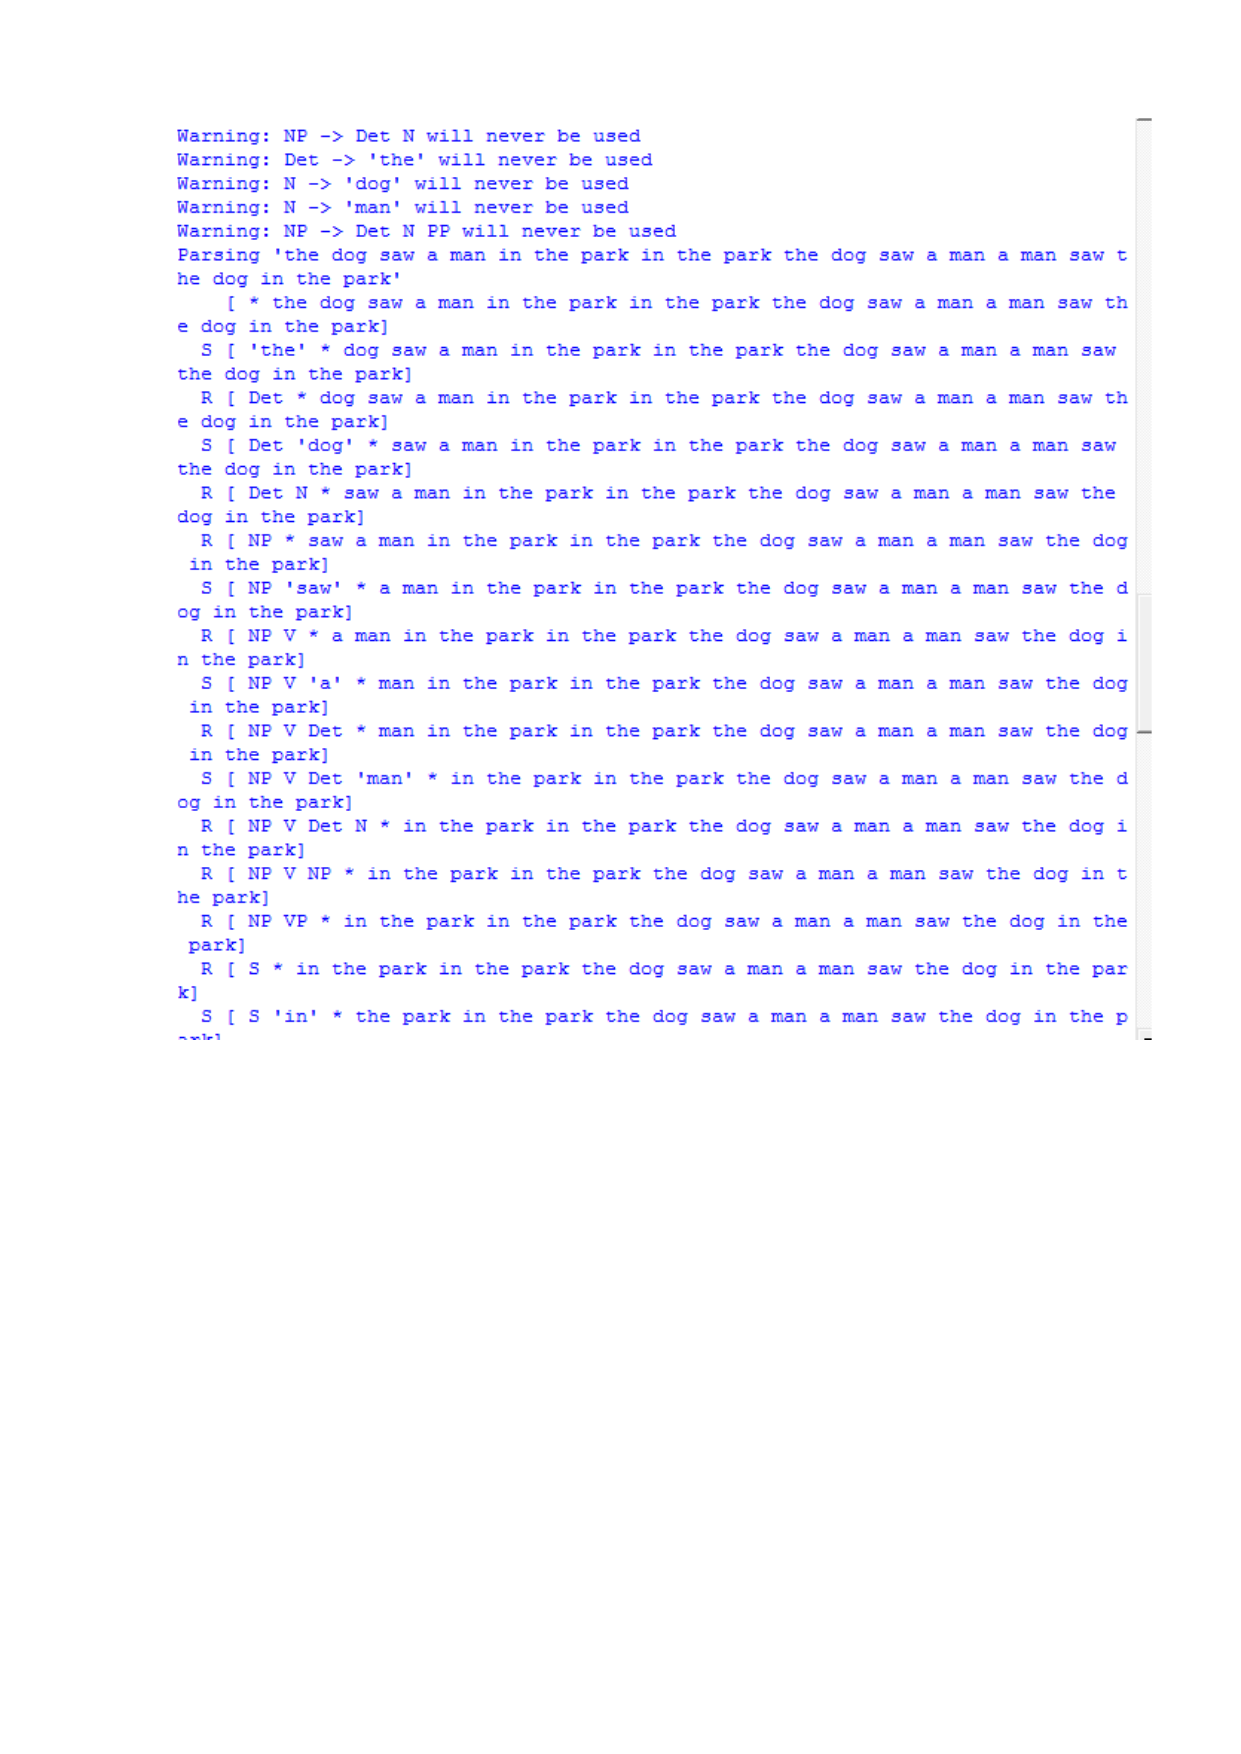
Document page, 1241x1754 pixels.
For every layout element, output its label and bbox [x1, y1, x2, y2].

picture [177, 118, 1152, 1040]
